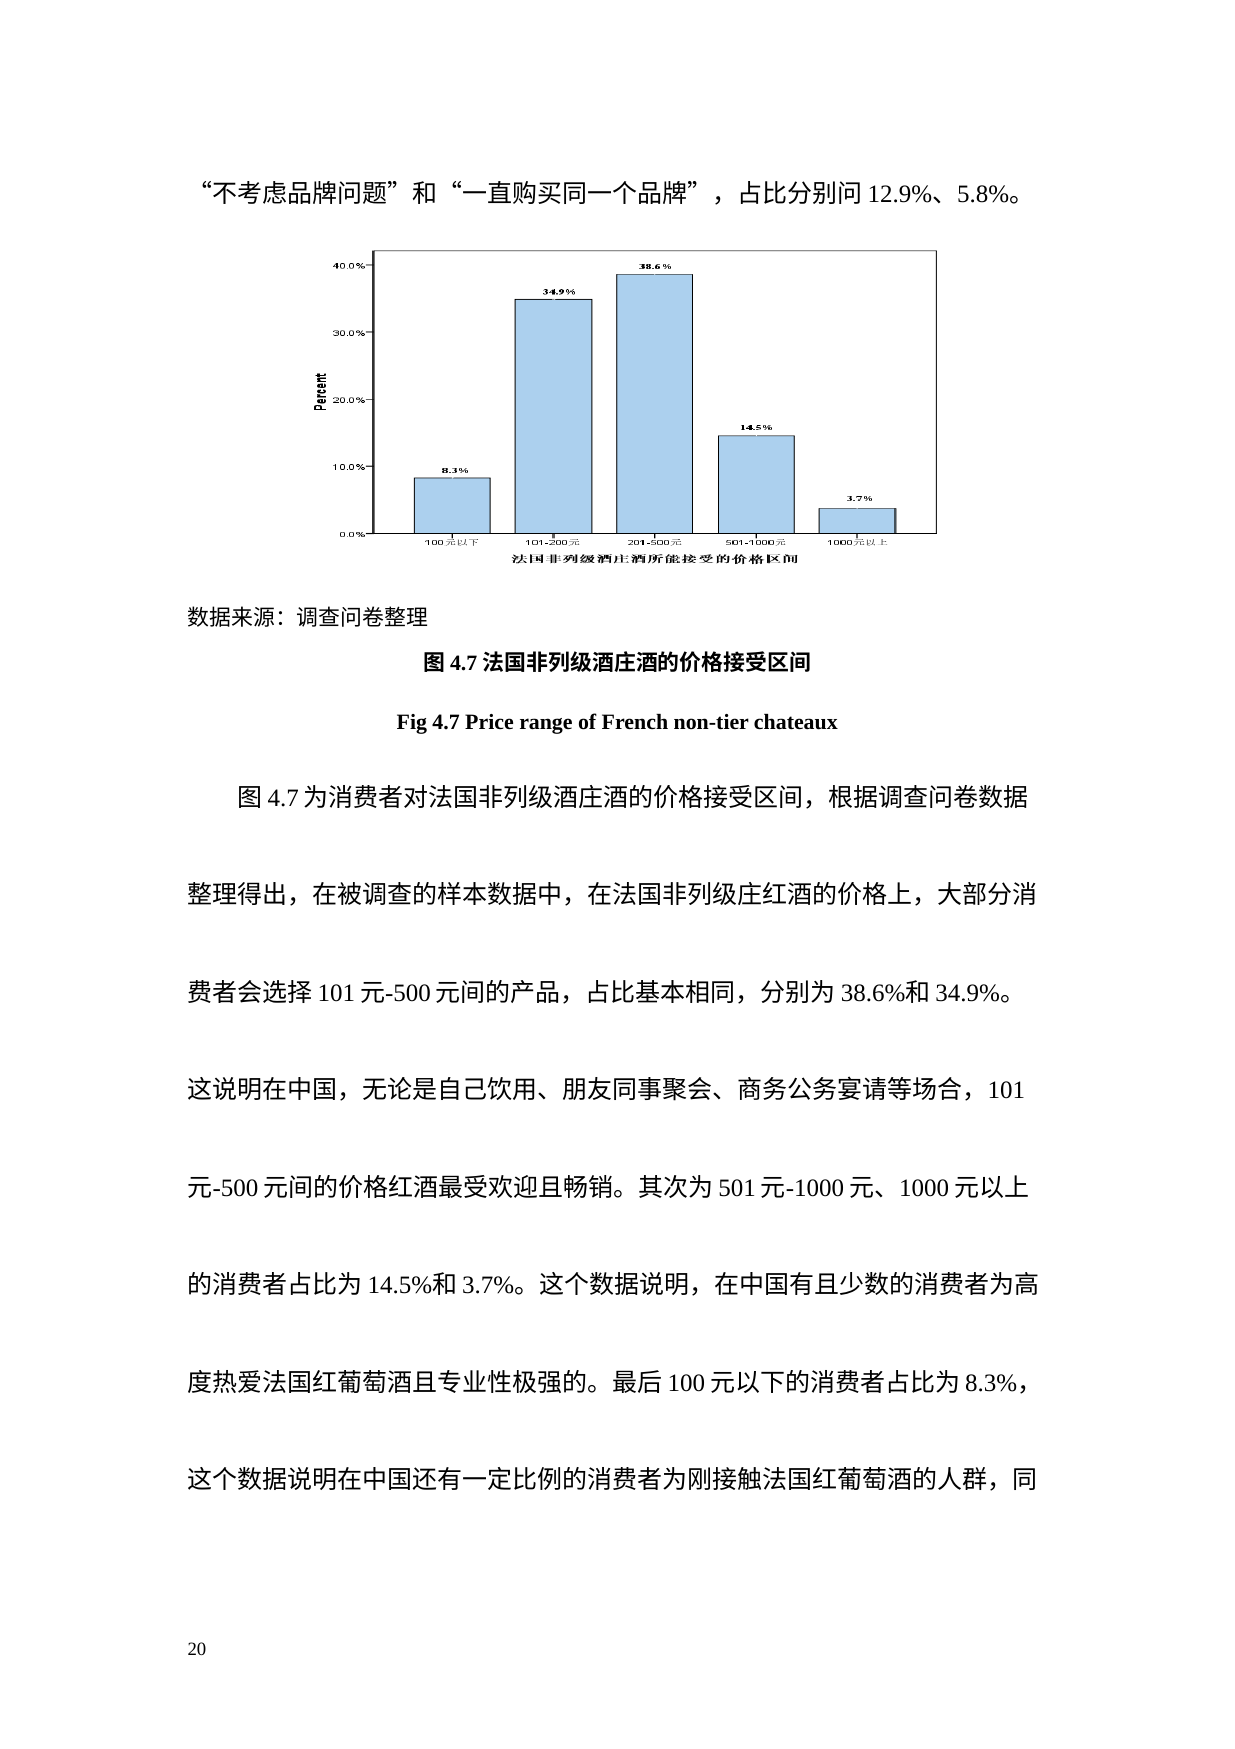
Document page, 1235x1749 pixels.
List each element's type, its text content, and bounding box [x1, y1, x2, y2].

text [187, 159, 1047, 224]
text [187, 763, 1047, 1511]
picture [284, 242, 950, 579]
text 图4.7 法国非列级酒庄酒的价格接受区间 [187, 645, 1047, 677]
text 数据来源：调查问卷整理 [187, 600, 1047, 632]
text Fig 4.7 Price range of French non-tier chateaux [187, 706, 1047, 738]
